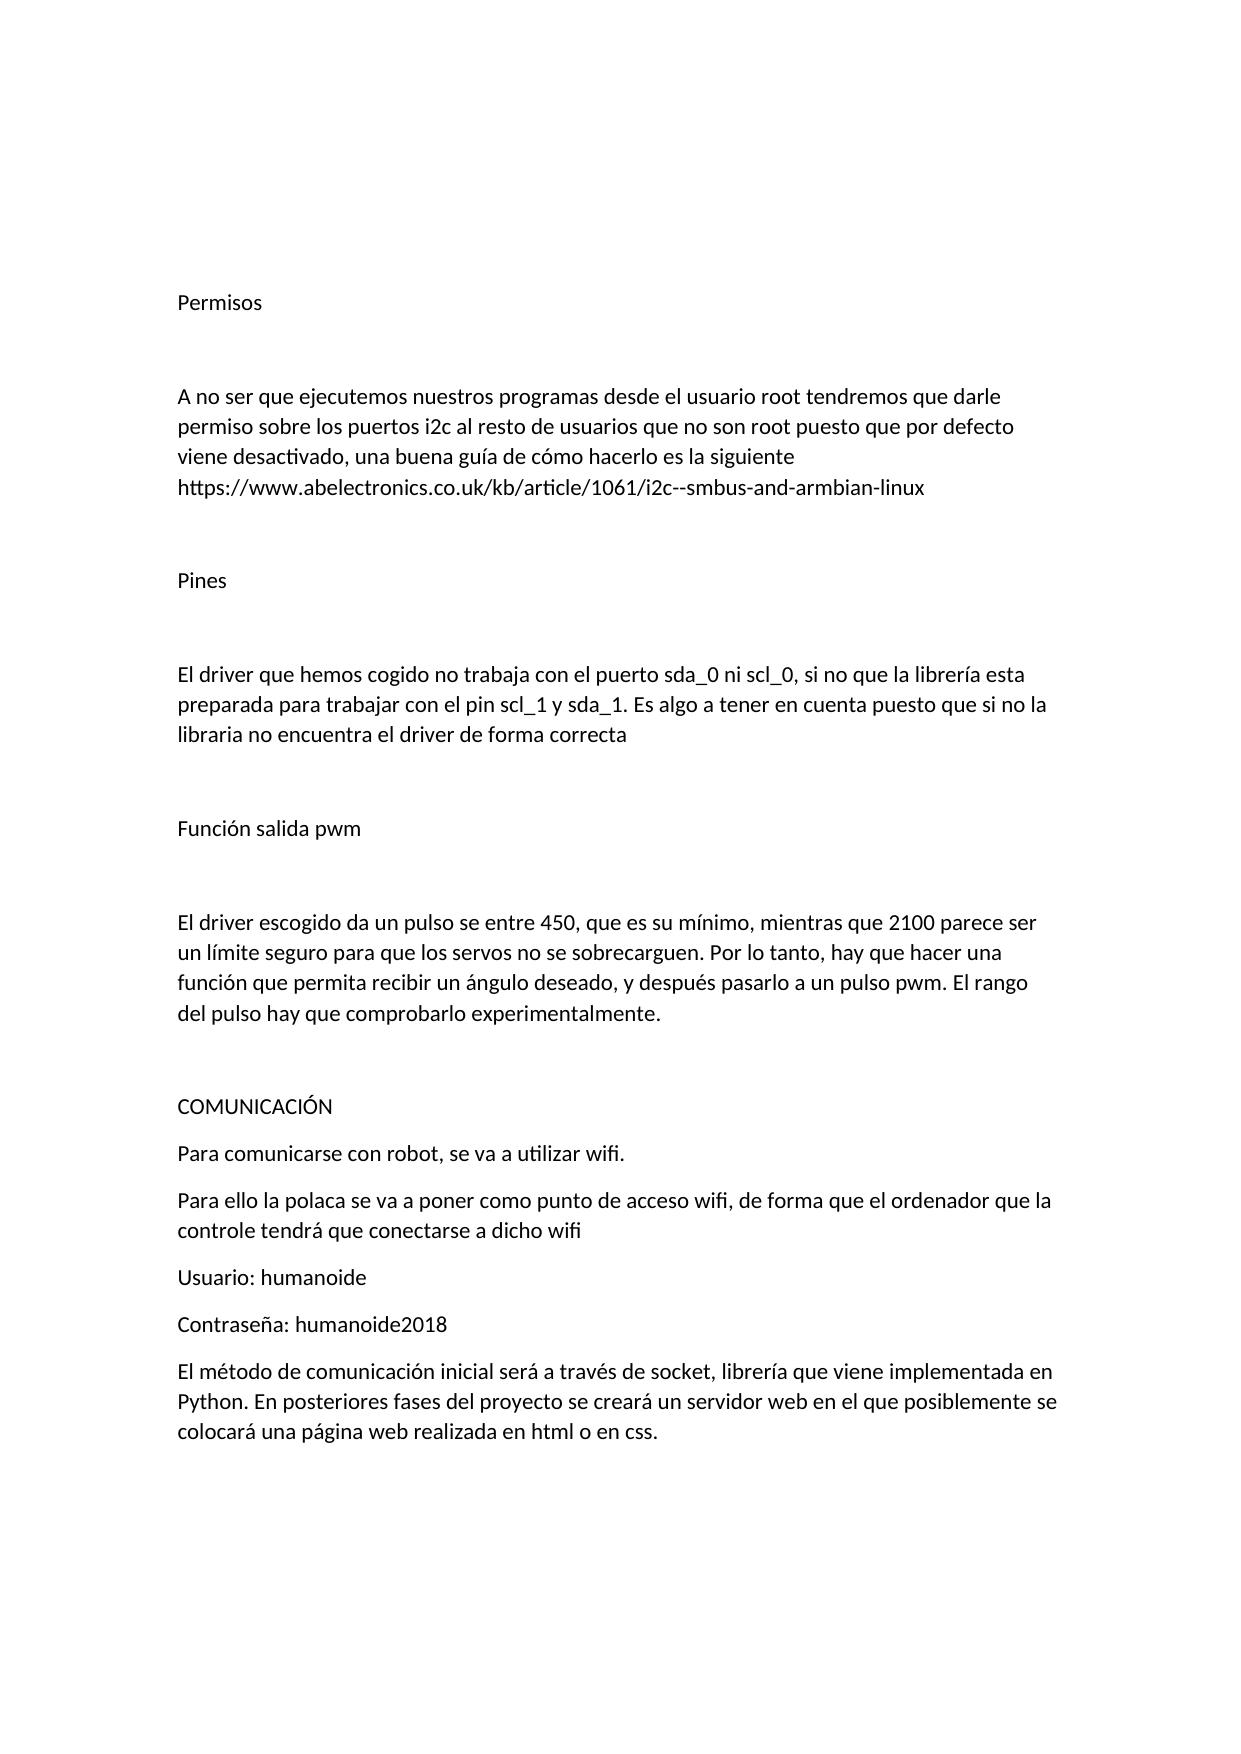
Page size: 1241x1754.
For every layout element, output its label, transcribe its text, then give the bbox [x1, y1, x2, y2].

text El driver escogido da un pulso se entre 450, que es su mínimo, mientras que 2100 parece ser un límite seguro para que los servos no se sobrecarguen. Por lo tanto, hay que hacer una función que permita recibir un ángulo deseado, y después pasarlo a un pulso pwm. El rango del pulso hay que comprobarlo experimentalmente. [177, 908, 1063, 1027]
text COMUNICACIÓN [177, 1092, 1063, 1120]
text Usuario: humanoide [177, 1263, 1063, 1291]
text El método de comunicación inicial será a través de socket, librería que viene implementada en Python. En posteriores fases del proyecto se creará un servidor web en el que posiblemente se colocará una página web realizada en html o en css. [177, 1357, 1063, 1445]
text Contraseña: humanoide2018 [177, 1310, 1063, 1338]
text Permisos [177, 288, 1063, 316]
text A no ser que ejecutemos nuestros programas desde el usuario root tendremos que darle permiso sobre los puertos i2c al resto de usuarios que no son root puesto que por defecto viene desactivado, una buena guía de cómo hacerlo es la siguiente https://www.abelectronics.co.uk/kb/article/1061/i2c--smbus-and-armbian-linux [177, 382, 1063, 501]
text Para comunicarse con robot, se va a utilizar wifi. [177, 1139, 1063, 1167]
text El driver que hemos cogido no trabaja con el puerto sda_0 ni scl_0, si no que la librería esta preparada para trabajar con el pin scl_1 y sda_1. Es algo a tener en cuenta puesto que si no la libraria no encuentra el driver de forma correcta [177, 660, 1063, 748]
text Pines [177, 566, 1063, 594]
text Función salida pwm [177, 814, 1063, 842]
text Para ello la polaca se va a poner como punto de acceso wifi, de forma que el ordenador que la controle tendrá que conectarse a dicho wifi [177, 1186, 1063, 1244]
